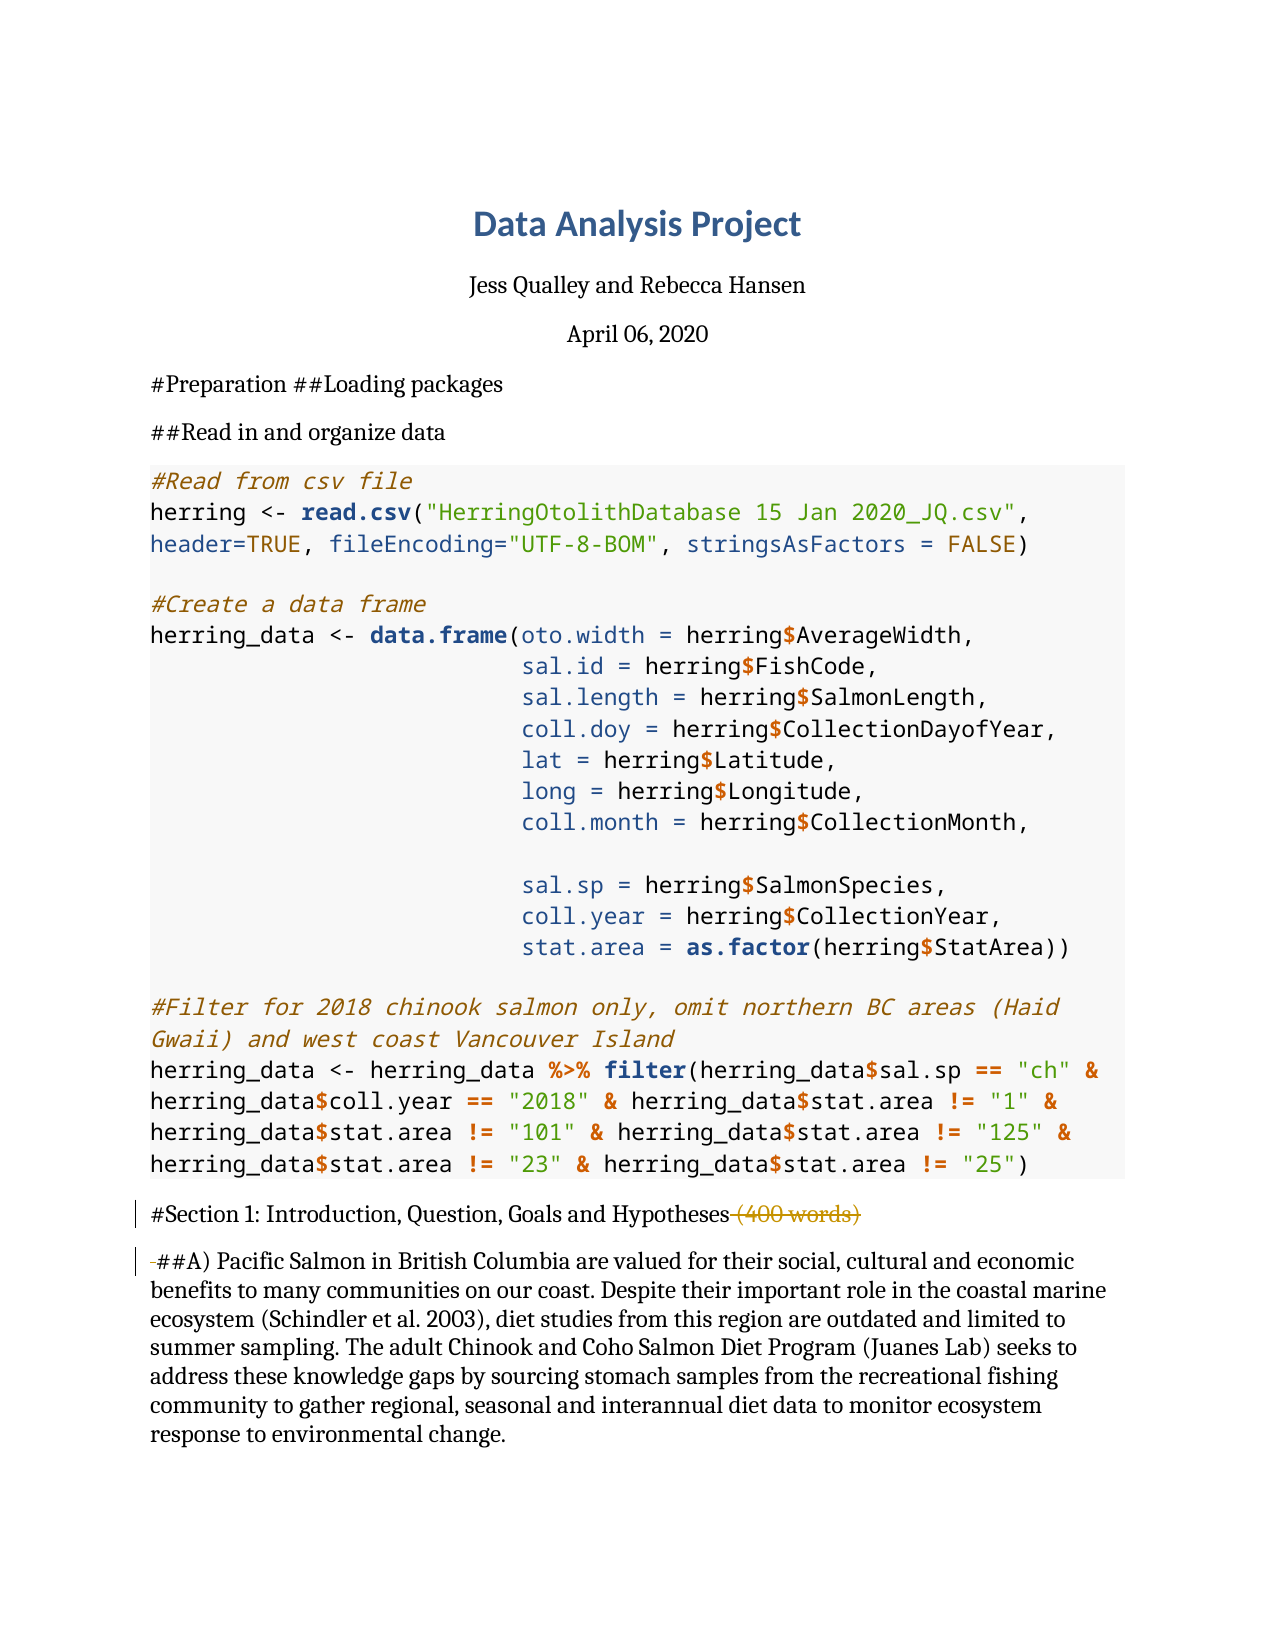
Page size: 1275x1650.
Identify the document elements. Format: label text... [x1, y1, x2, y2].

text #Preparation ##Loading packages [150, 370, 1125, 399]
text ##Read in and organize data [150, 417, 1125, 446]
title Data Analysis Project [150, 200, 1125, 246]
text ##A) Pacific Salmon in British Columbia are valued for their social, cultural and economic benefits to many communities on our coast. Despite their important role in the coastal marine ecosystem (Schindler et al. 2003), diet studies from this region are outdated and limited to summer sampling. The adult Chinook and Coho Salmon Diet Program (Juanes Lab) seeks to address these knowledge gaps by sourcing stomach samples from the recreational fishing community to gather regional, seasonal and interannual diet data to monitor ecosystem response to environmental change. [150, 1247, 1125, 1448]
text Jess Qualley and Rebecca Hansen [150, 271, 1125, 299]
text #Section 1: Introduction, Question, Goals and Hypotheses [150, 1199, 1125, 1228]
text April 06, 2020 [150, 320, 1125, 349]
